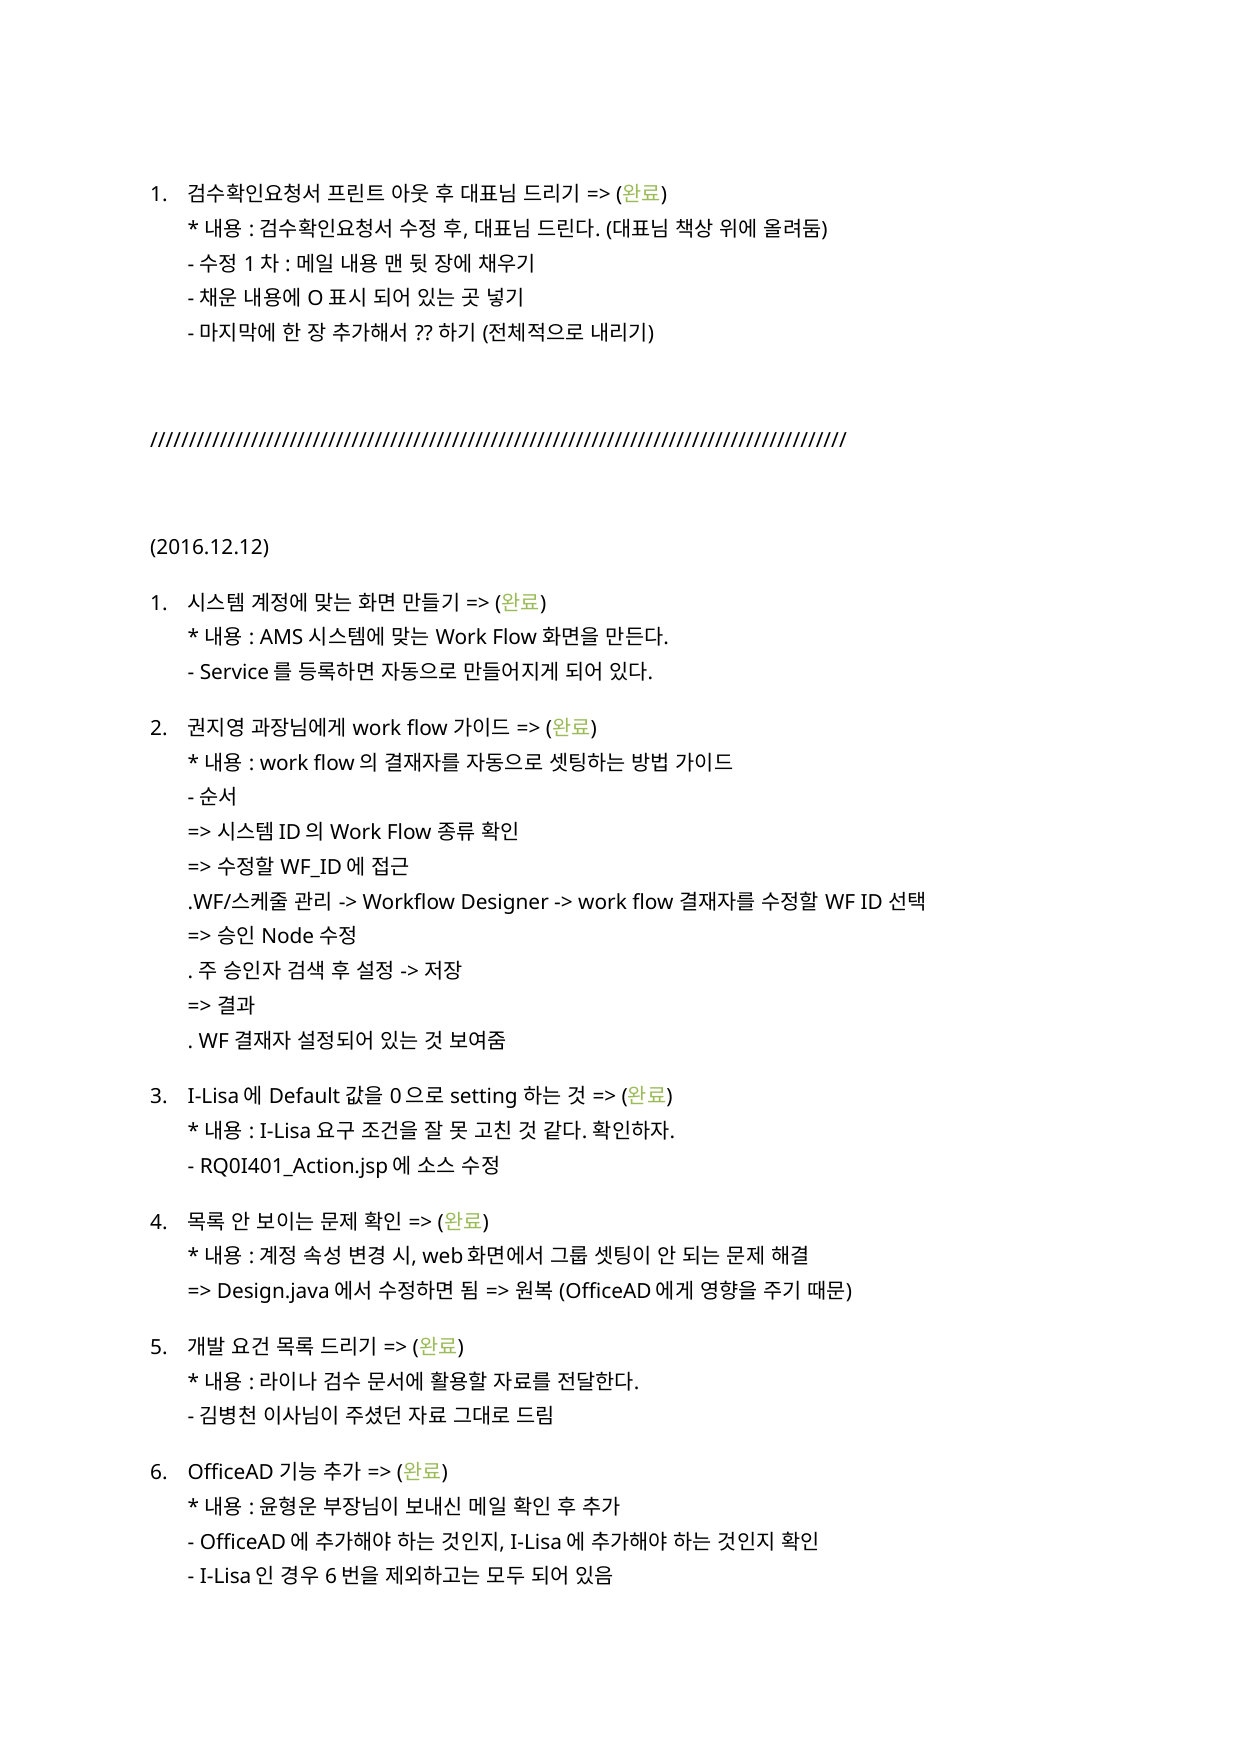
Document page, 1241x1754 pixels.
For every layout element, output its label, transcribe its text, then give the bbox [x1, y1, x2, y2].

list I-Lisa에 Default 값을 0으로 setting 하는 것 => (완료) * 내용 : I-Lisa 요구 조건을 잘 못 고친 것 같다. 확인하자. - RQ0I401_Action.jsp에 소스 수정 [150, 1080, 1090, 1179]
text (2016.12.12) [150, 532, 1090, 561]
list 검수확인요청서 프린트 아웃 후 대표님 드리기 => (완료) * 내용 : 검수확인요청서 수정 후, 대표님 드린다. (대표님 책상 위에 올려둠) - 수정 1차 : 메일 내용 맨 뒷 장에 채우기 - 채운 내용에 O 표시 되어 있는 곳 넣기 - 마지막에 한 장 추가해서 ?? 하기 (전체적으로 내리기) [150, 177, 1090, 347]
list 권지영 과장님에게 work flow 가이드 => (완료) * 내용 : work flow의 결재자를 자동으로 셋팅하는 방법 가이드 - 순서 => 시스템ID의 Work Flow 종류 확인 => 수정할 WF_ID에 접근 .WF/스케줄 관리 -> Workflow Designer -> work flow 결재자를 수정할 WF ID 선택 => 승인 Node 수정 . 주 승인자 검색 후 설정 -> 저장 => 결과 . WF 결재자 설정되어 있는 것 보여줌 [150, 711, 1090, 1054]
text ////////////////////////////////////////////////////////////////////////////////////////// [150, 425, 1090, 454]
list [150, 1455, 1090, 1590]
list 시스템 계정에 맞는 화면 만들기 => (완료) * 내용 : AMS 시스템에 맞는 Work Flow 화면을 만든다. - Service를 등록하면 자동으로 만들어지게 되어 있다. [150, 586, 1090, 686]
list 개발 요건 목록 드리기 => (완료) * 내용 : 라이나 검수 문서에 활용할 자료를 전달한다. - 김병천 이사님이 주셨던 자료 그대로 드림 [150, 1330, 1090, 1430]
list 목록 안 보이는 문제 확인 => (완료) * 내용 : 계정 속성 변경 시, web화면에서 그룹 셋팅이 안 되는 문제 해결 => Design.java에서 수정하면 됨 => 원복 (OfficeAD에게 영향을 주기 때문) [150, 1205, 1090, 1305]
